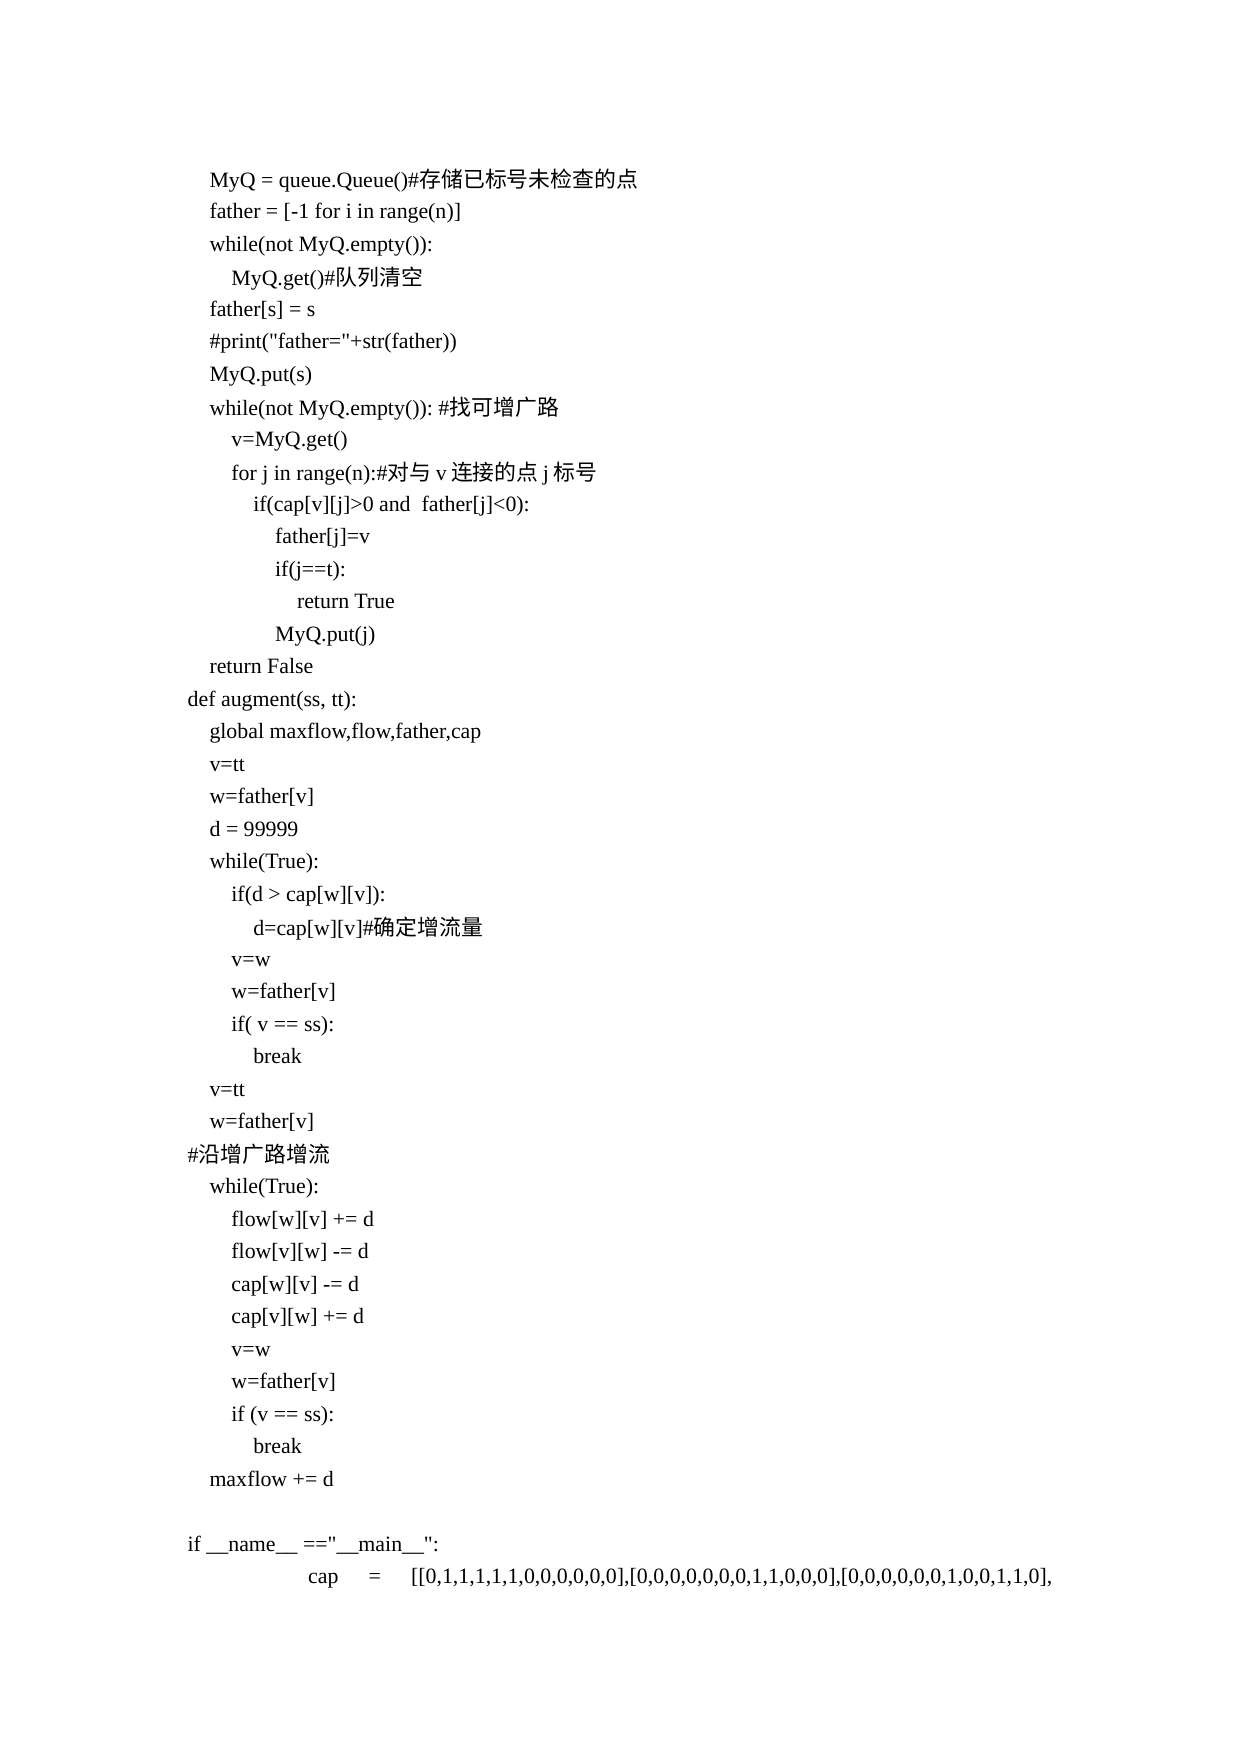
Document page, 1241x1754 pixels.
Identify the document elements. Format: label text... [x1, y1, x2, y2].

text if __name__ =="__main__": [187, 1527, 1053, 1559]
text if(d > cap[w][v]): [187, 877, 1053, 909]
text cap[w][v] -= d [187, 1267, 1053, 1299]
text break [187, 1039, 1053, 1072]
text w=father[v] [187, 779, 1053, 812]
text if( v == ss): [187, 1007, 1053, 1039]
text if(cap[v][j]>0 and father[j]<0): [187, 487, 1053, 519]
text return False [187, 649, 1053, 682]
text w=father[v] [187, 974, 1053, 1007]
text #沿增广路增流 [187, 1137, 1053, 1169]
text father[s] = s [187, 292, 1053, 324]
text v=tt [187, 1072, 1053, 1104]
text if (v == ss): [187, 1397, 1053, 1429]
text for j in range(n):#对与v连接的点j标号 [187, 454, 1053, 487]
text flow[v][w] -= d [187, 1234, 1053, 1267]
text v=w [187, 1332, 1053, 1364]
text break [187, 1429, 1053, 1462]
text d=cap[w][v]#确定增流量 [187, 909, 1053, 942]
text #print("father="+str(father)) [187, 324, 1053, 357]
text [187, 1559, 1053, 1592]
text def augment(ss, tt): [187, 682, 1053, 714]
text while(True): [187, 1169, 1053, 1202]
text MyQ = queue.Queue()#存储已标号未检查的点 [187, 162, 1053, 194]
text v=MyQ.get() [187, 422, 1053, 454]
text MyQ.get()#队列清空 [187, 259, 1053, 292]
text while(not MyQ.empty()): #找可增广路 [187, 389, 1053, 422]
text v=tt [187, 747, 1053, 779]
text v=w [187, 942, 1053, 974]
text global maxflow,flow,father,cap [187, 714, 1053, 747]
text while(True): [187, 844, 1053, 877]
text MyQ.put(j) [187, 617, 1053, 649]
text if(j==t): [187, 552, 1053, 584]
text father = [-1 for i in range(n)] [187, 194, 1053, 227]
text w=father[v] [187, 1104, 1053, 1137]
text flow[w][v] += d [187, 1202, 1053, 1234]
text d = 99999 [187, 812, 1053, 844]
text maxflow += d [187, 1462, 1053, 1494]
text w=father[v] [187, 1364, 1053, 1397]
text while(not MyQ.empty()): [187, 227, 1053, 259]
text MyQ.put(s) [187, 357, 1053, 389]
text father[j]=v [187, 519, 1053, 552]
text return True [187, 584, 1053, 617]
text cap[v][w] += d [187, 1299, 1053, 1332]
